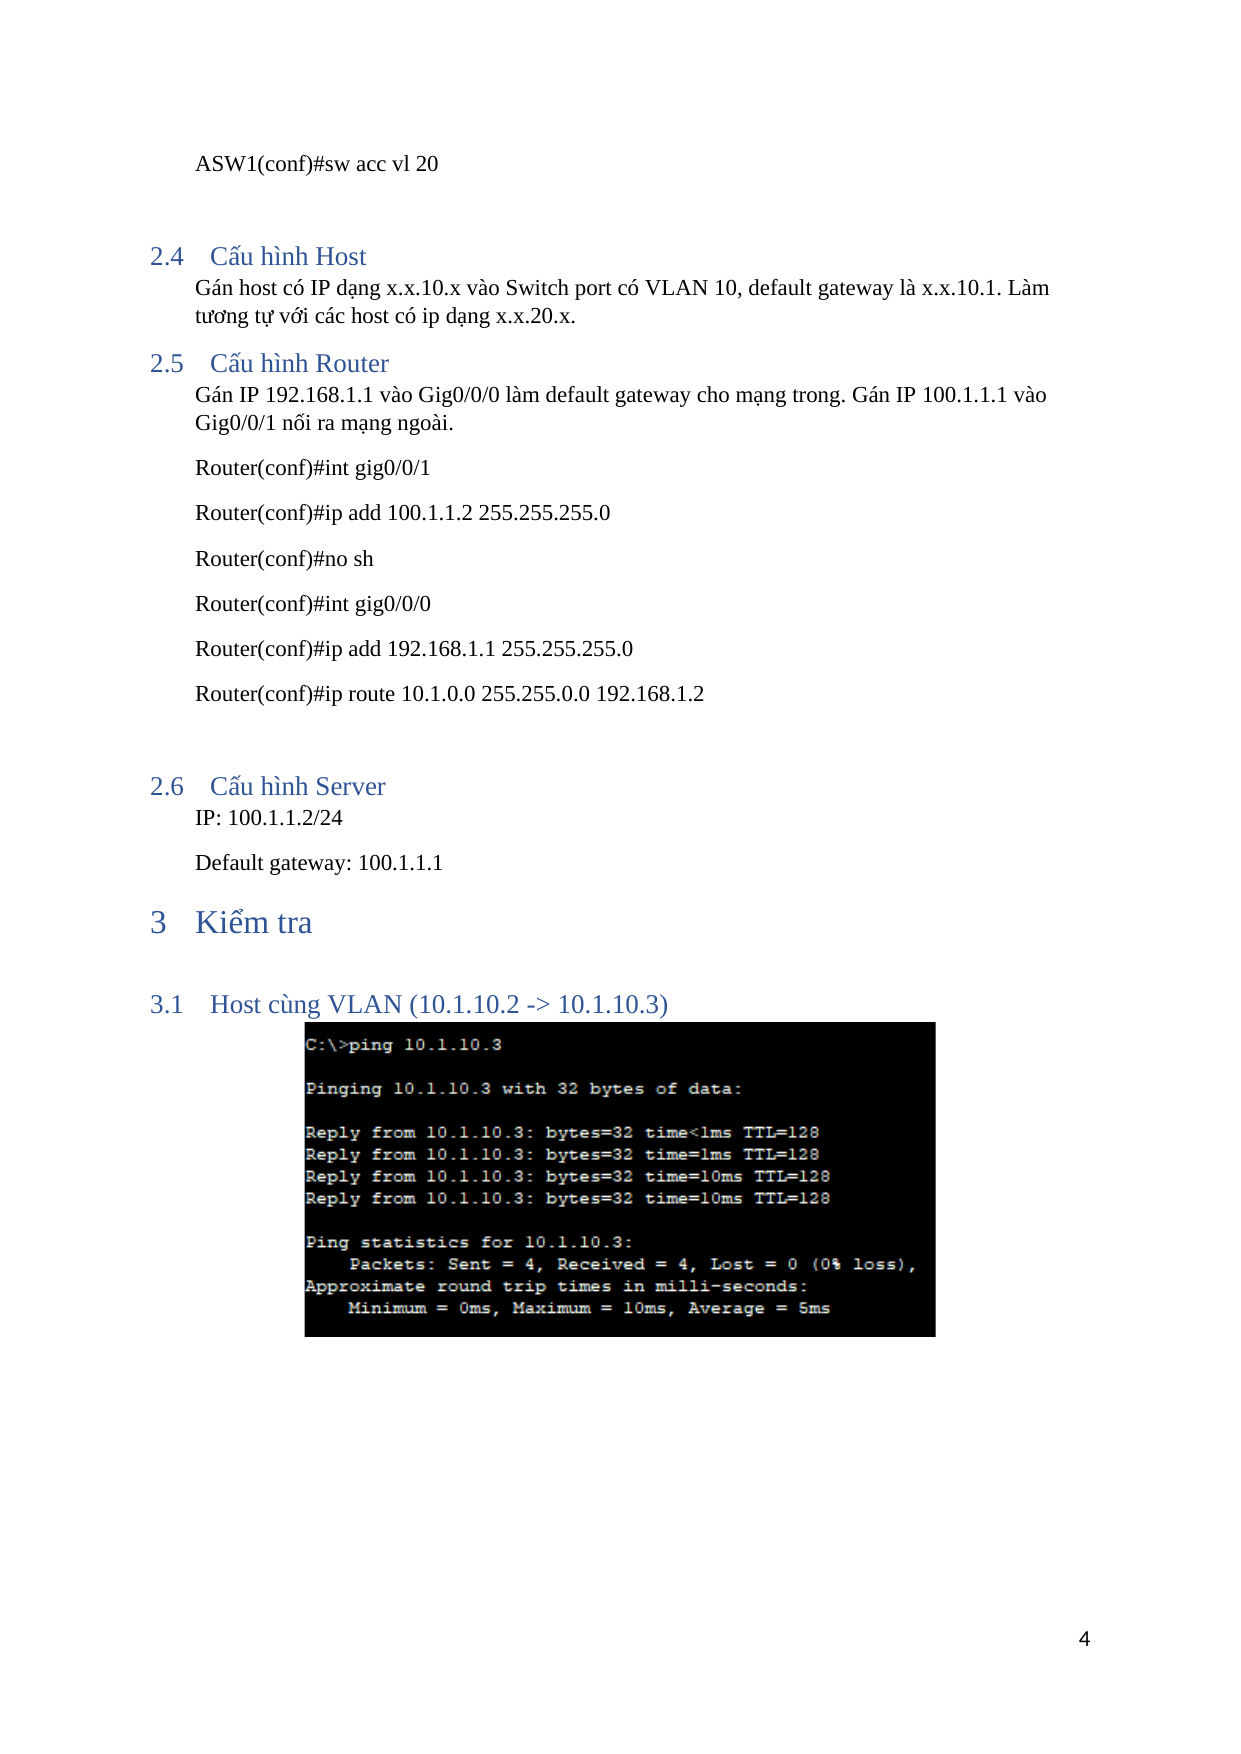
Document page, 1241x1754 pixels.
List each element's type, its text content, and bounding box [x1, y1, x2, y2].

text ASW1(conf)#sw acc vl 20 [195, 150, 1090, 176]
text Gán host có IP dạng x.x.10.x vào Switch port có VLAN 10, default gateway là x.x.10.1. Làm tương tự với các host có ip dạng x.x.20.x. [195, 274, 1090, 328]
subtitle Cấu hình Host [150, 240, 1090, 271]
subtitle Host cùng VLAN (10.1.10.2 -> 10.1.10.3) [150, 989, 1090, 1020]
text Router(conf)#ip route 10.1.0.0 255.255.0.0 192.168.1.2 [195, 680, 1090, 706]
text IP: 100.1.1.2/24 [195, 804, 1090, 830]
text Gán IP 192.168.1.1 vào Gig0/0/0 làm default gateway cho mạng trong. Gán IP 100.1.1.1 vào Gig0/0/1 nối ra mạng ngoài. [195, 381, 1090, 436]
subtitle Kiểm tra [150, 902, 1090, 941]
text Default gateway: 100.1.1.1 [195, 849, 1090, 875]
subtitle Cấu hình Router [150, 347, 1090, 378]
text Router(conf)#ip add 192.168.1.1 255.255.255.0 [195, 635, 1090, 661]
text Router(conf)#no sh [195, 544, 1090, 571]
text Router(conf)#ip add 100.1.1.2 255.255.255.0 [195, 499, 1090, 526]
text Router(conf)#int gig0/0/0 [195, 590, 1090, 616]
picture [304, 1022, 936, 1337]
text Router(conf)#int gig0/0/1 [195, 454, 1090, 481]
subtitle Cấu hình Server [150, 770, 1090, 801]
